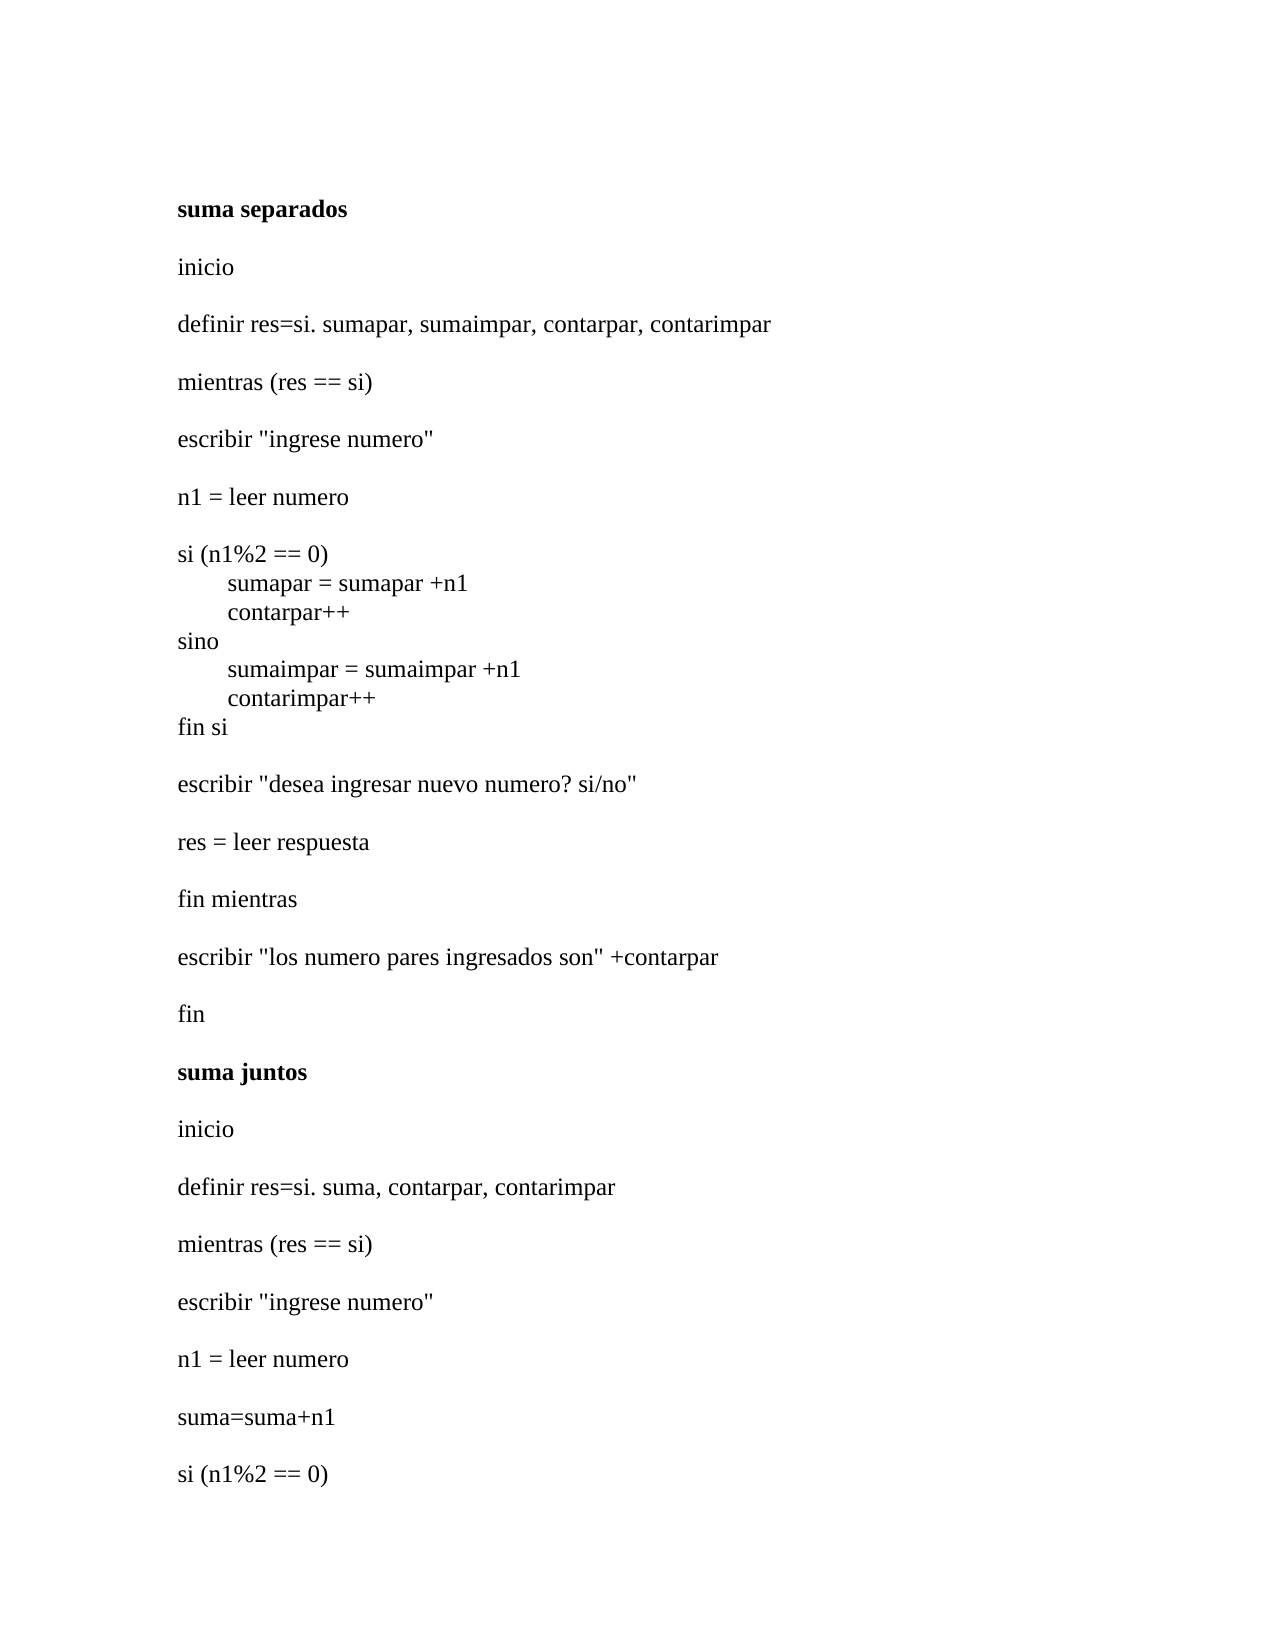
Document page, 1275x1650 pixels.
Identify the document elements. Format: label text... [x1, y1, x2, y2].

text si (n1%2 == 0) [177, 1459, 1098, 1488]
text definir res=si. sumapar, sumaimpar, contarpar, contarimpar [177, 309, 1098, 338]
text suma separados [177, 194, 1098, 223]
text inicio [177, 252, 1098, 281]
text escribir "los numero pares ingresados son" +contarpar [177, 942, 1098, 971]
text suma=suma+n1 [177, 1402, 1098, 1431]
text escribir "desea ingresar nuevo numero? si/no" [177, 769, 1098, 798]
text sumapar = sumapar +n1 [177, 568, 1098, 597]
text res = leer respuesta [177, 827, 1098, 856]
text n1 = leer numero [177, 1344, 1098, 1373]
text sumaimpar = sumaimpar +n1 [177, 654, 1098, 683]
text escribir "ingrese numero" [177, 1287, 1098, 1316]
text contarimpar++ [177, 683, 1098, 712]
text inicio [177, 1114, 1098, 1143]
text suma juntos [177, 1057, 1098, 1086]
text definir res=si. suma, contarpar, contarimpar [177, 1172, 1098, 1201]
text sino [177, 626, 1098, 654]
text contarpar++ [177, 597, 1098, 626]
text mientras (res == si) [177, 1229, 1098, 1258]
text mientras (res == si) [177, 367, 1098, 396]
text fin si [177, 712, 1098, 741]
text fin mientras [177, 884, 1098, 913]
text fin [177, 999, 1098, 1028]
text n1 = leer numero [177, 482, 1098, 511]
text si (n1%2 == 0) [177, 539, 1098, 568]
text escribir "ingrese numero" [177, 424, 1098, 453]
